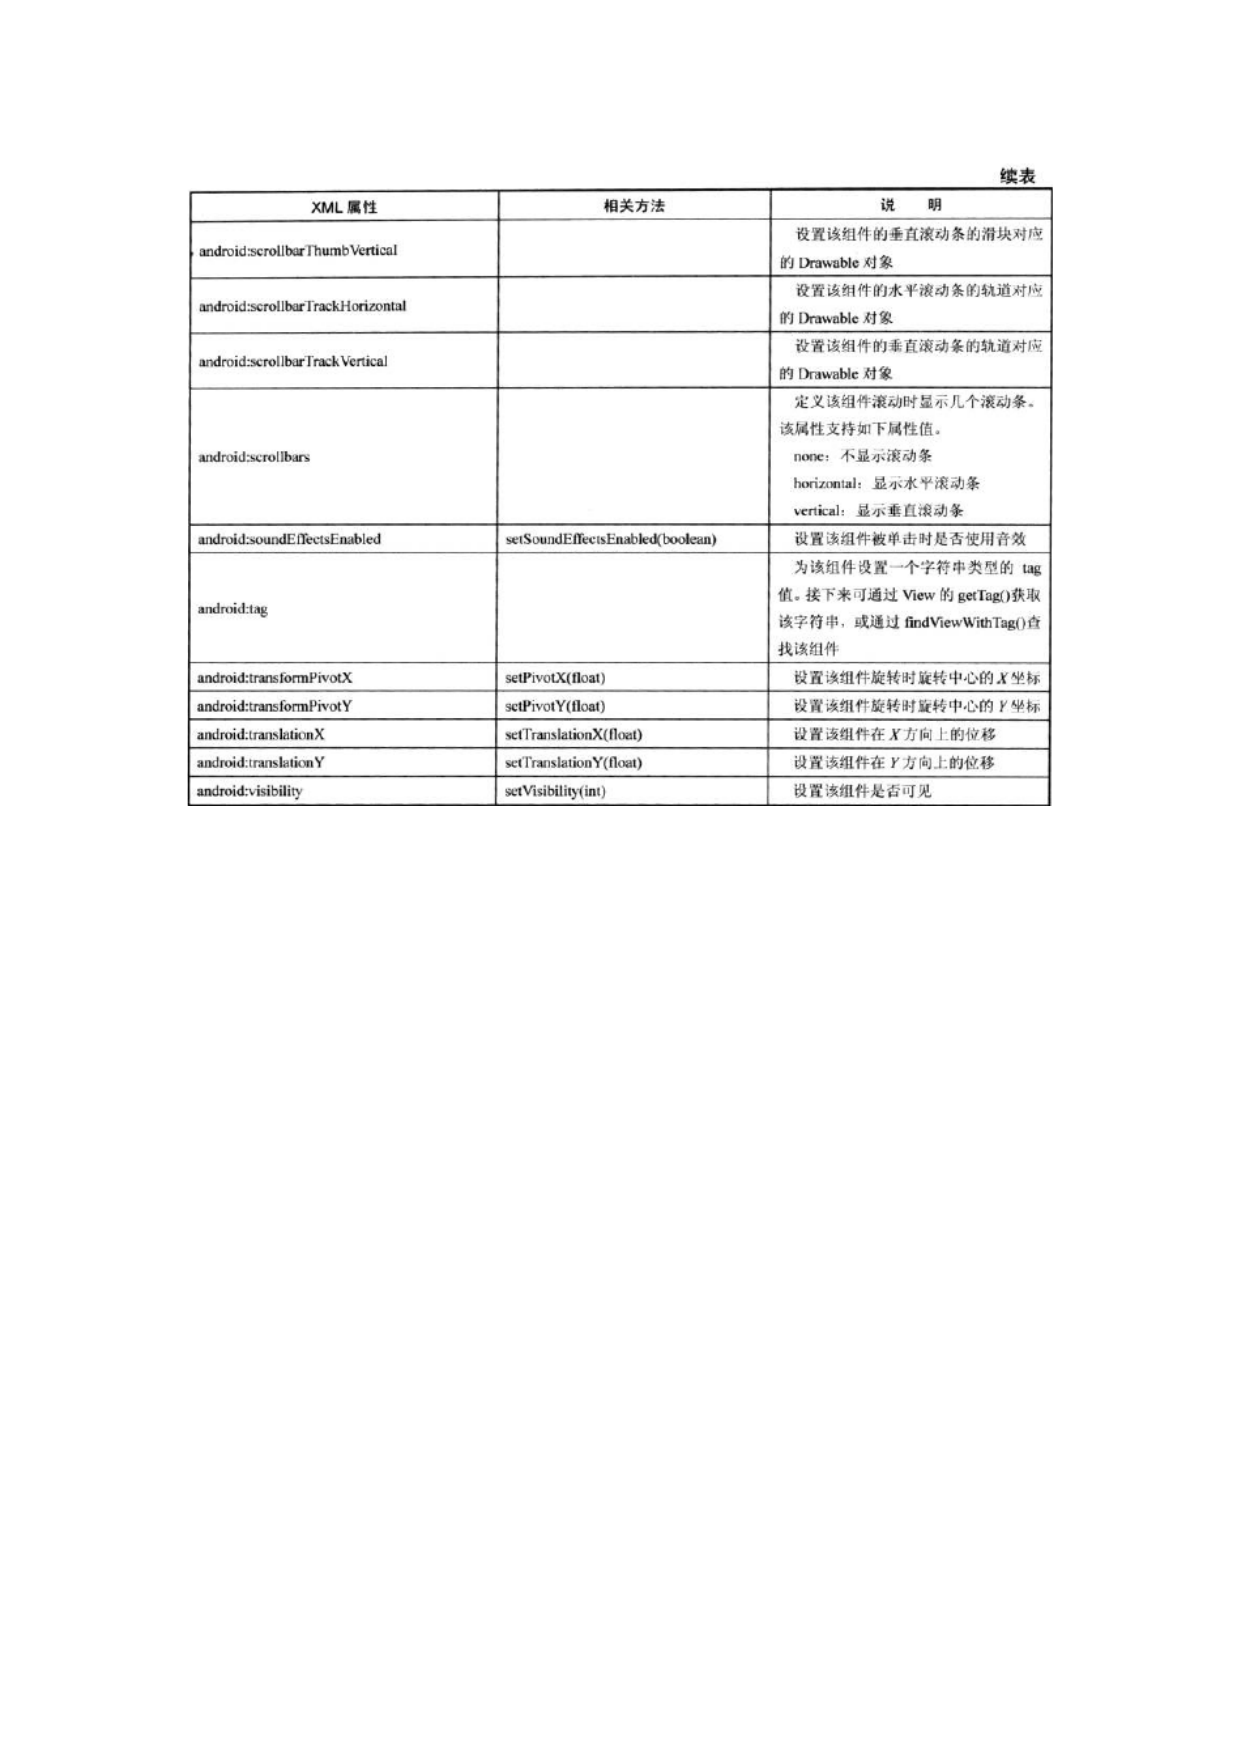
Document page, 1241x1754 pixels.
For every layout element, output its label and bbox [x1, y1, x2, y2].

picture [187, 162, 1053, 806]
